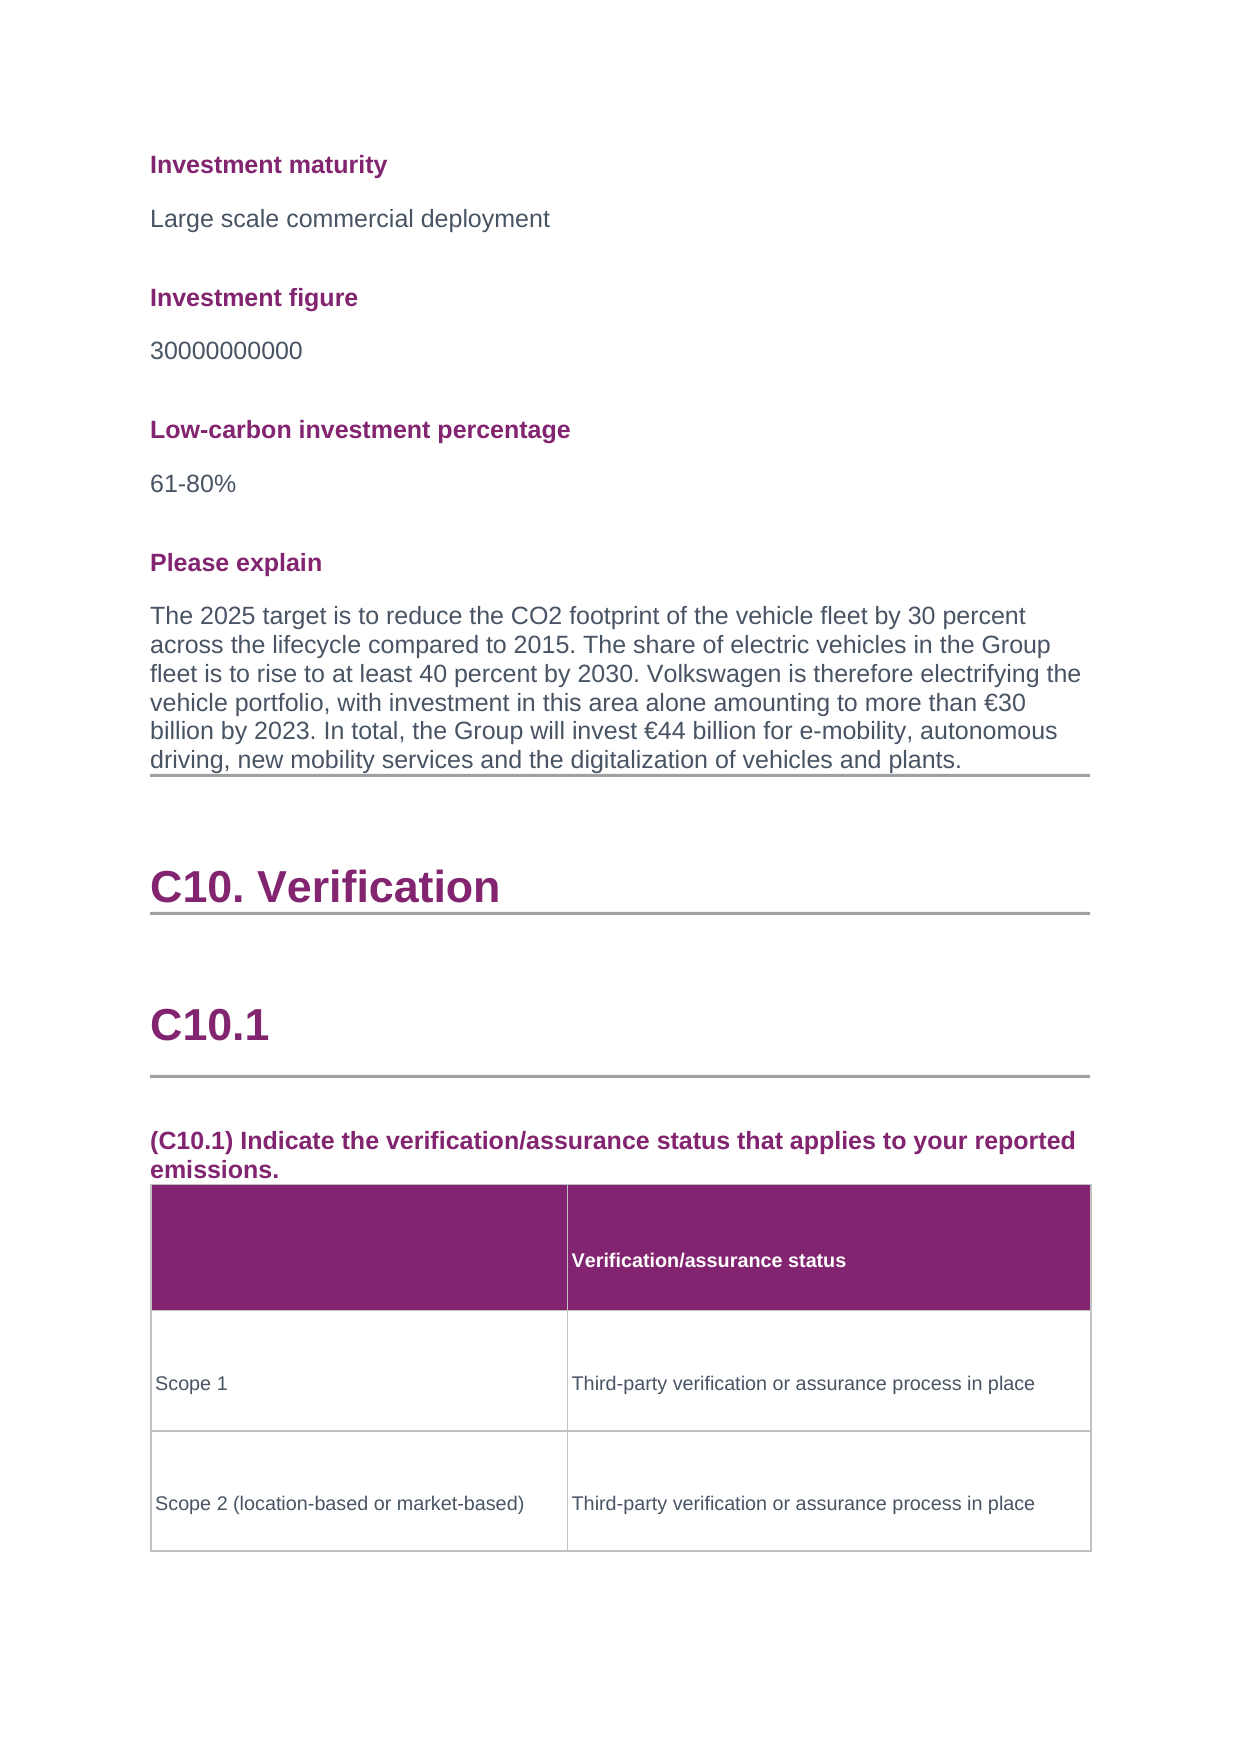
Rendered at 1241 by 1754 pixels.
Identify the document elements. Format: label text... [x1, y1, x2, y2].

subtitle Investment maturity [150, 150, 1090, 179]
text Large scale commercial deployment [150, 204, 1090, 232]
subtitle (C10.1) Indicate the verification/assurance status that applies to your reported emissions. [150, 1126, 1090, 1184]
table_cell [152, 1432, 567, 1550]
subtitle C10. Verification [150, 804, 1090, 911]
text The 2025 target is to reduce the CO2 footprint of the vehicle fleet by 30 percent across the lifecycle compared to 2015. The share of electric vehicles in the Group fleet is to rise to at least 40 percent by 2030. Volkswagen is therefore electrifying the vehicle portfolio, with investment in this area alone amounting to more than €30 billion by 2023. In total, the Group will invest €44 billion for e-mobility, autonomous driving, new mobility services and the digitalization of vehicles and plants. [150, 601, 1090, 773]
subtitle Low-carbon investment percentage [150, 415, 1090, 444]
table_header [152, 1185, 567, 1310]
table_header Verification/assurance status [568, 1185, 1090, 1310]
subtitle Investment figure [150, 282, 1090, 311]
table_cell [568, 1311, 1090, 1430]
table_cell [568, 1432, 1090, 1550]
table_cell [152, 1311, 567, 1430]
text 30000000000 [150, 336, 1090, 365]
text 61-80% [150, 469, 1090, 497]
subtitle Please explain [150, 547, 1090, 576]
subtitle C10.1 [150, 942, 1090, 1050]
